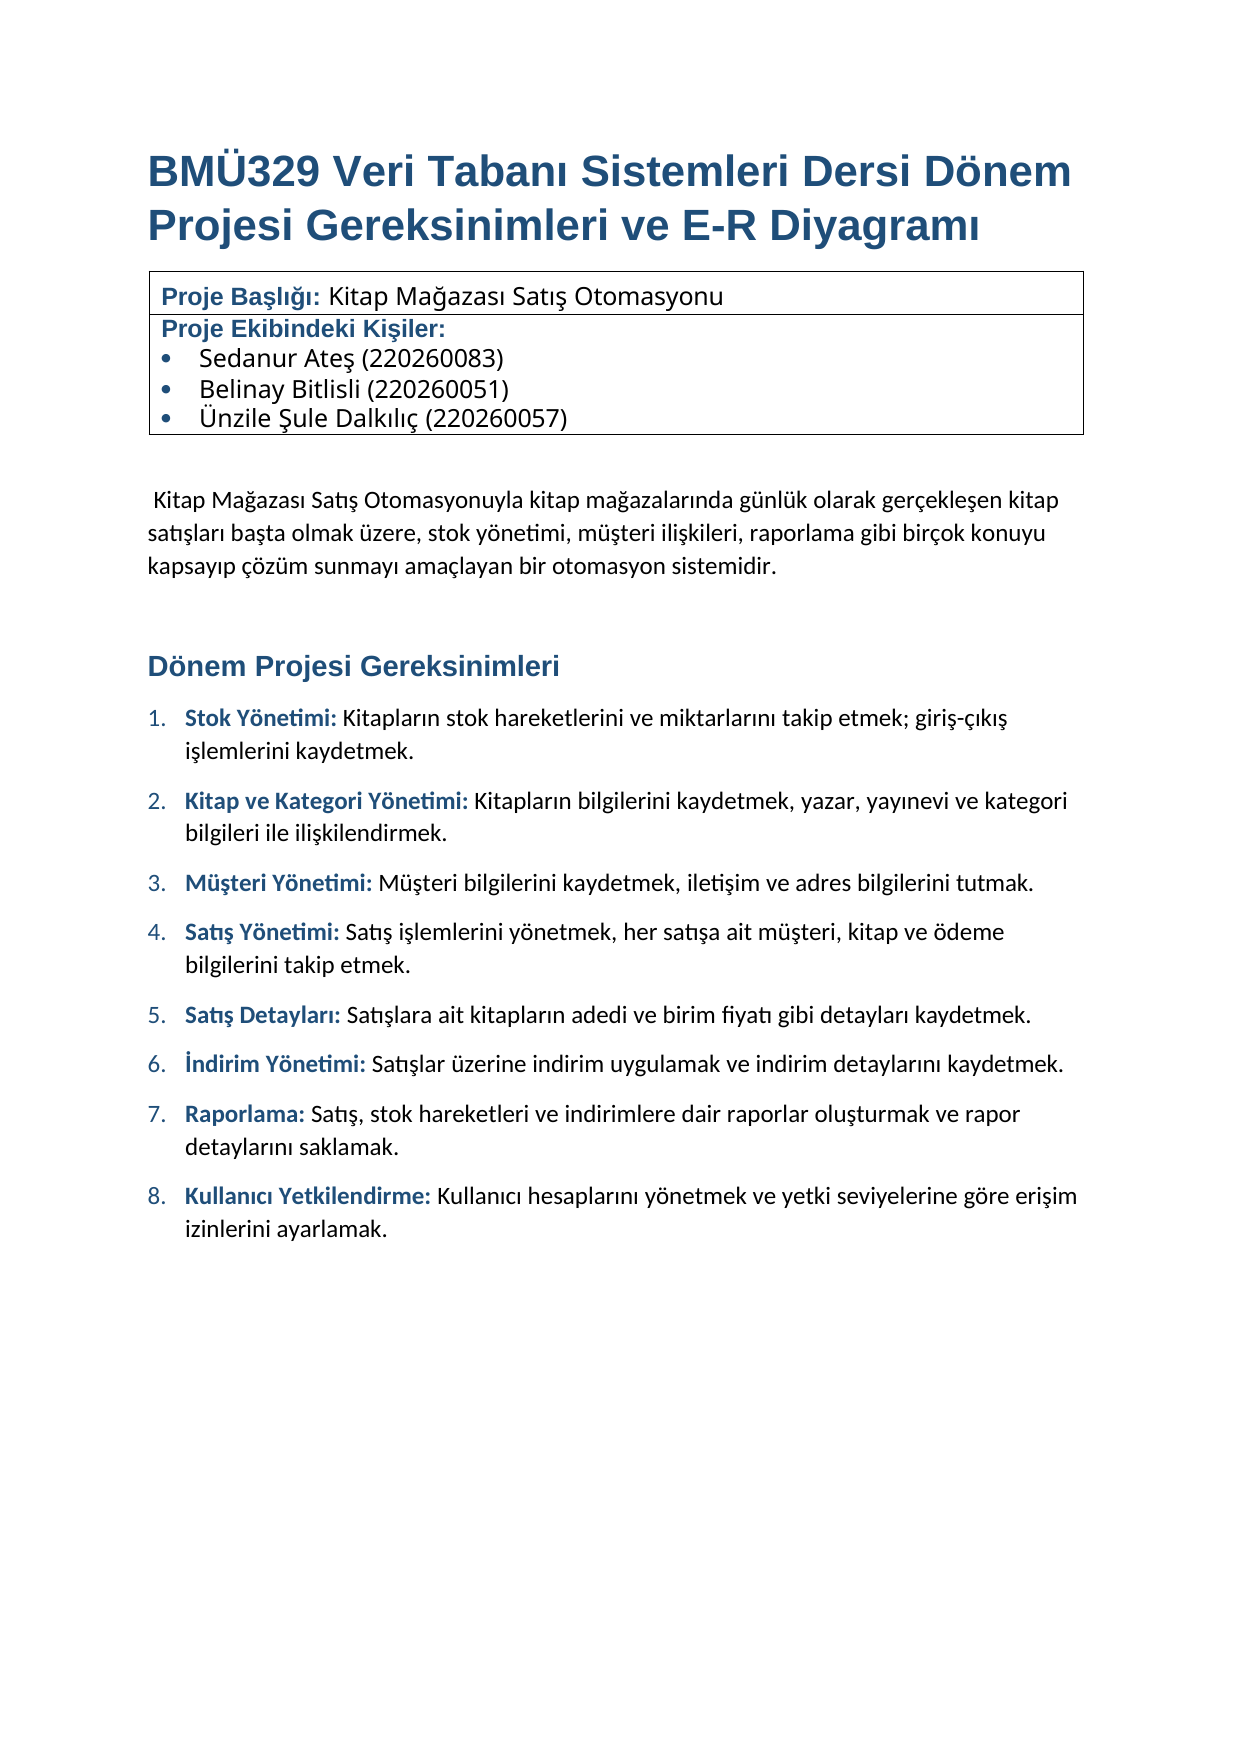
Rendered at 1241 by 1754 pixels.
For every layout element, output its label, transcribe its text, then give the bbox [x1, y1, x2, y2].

text BMÜ329 Veri Tabanı Sistemleri Dersi Dönem Projesi Gereksinimleri ve E-R Diyagramı [147, 146, 1072, 250]
list Satış Detayları: Satışlara ait kitapların adedi ve birim fiyatı gibi detayları kaydetmek. [147, 999, 1093, 1029]
table_cell Proje Ekibindeki Kişiler: Sedanur Ateş (220260083) Belinay Bitlisli (220260051) Ünzile Şule Dalkılıç (220260057) [150, 315, 1083, 434]
list Müşteri Yönetimi: Müşteri bilgilerini kaydetmek, iletişim ve adres bilgilerini tutmak. [147, 867, 1093, 897]
list Raporlama: Satış, stok hareketleri ve indirimlere dair raporlar oluşturmak ve rapor detaylarını saklamak. [147, 1098, 1021, 1161]
subtitle Dönem Projesi Gereksinimleri [147, 649, 1093, 683]
text Kitap Mağazası Satış Otomasyonuyla kitap mağazalarında günlük olarak gerçekleşen kitap satışları başta olmak üzere, stok yönetimi, müşteri ilişkileri, raporlama gibi birçok konuyu kapsayıp çözüm sunmayı amaçlayan bir otomasyon sistemidir. [147, 485, 1093, 581]
list Kullanıcı Yetkilendirme: Kullanıcı hesaplarını yönetmek ve yetki seviyelerine göre erişim izinlerini ayarlamak. [147, 1181, 1078, 1244]
list Satış Yönetimi: Satış işlemlerini yönetmek, her satışa ait müşteri, kitap ve ödeme bilgilerini takip etmek. [147, 916, 1006, 980]
list İndirim Yönetimi: Satışlar üzerine indirim uygulamak ve indirim detaylarını kaydetmek. [147, 1048, 1093, 1079]
table_header Proje Başlığı: Kitap Mağazası Satış Otomasyonu [150, 272, 1083, 314]
list Stok Yönetimi: Kitapların stok hareketlerini ve miktarlarını takip etmek; giriş-çıkış işlemlerini kaydetmek. [147, 702, 1008, 766]
list Kitap ve Kategori Yönetimi: Kitapların bilgilerini kaydetmek, yazar, yayınevi ve kategori bilgileri ile ilişkilendirmek. [147, 785, 1069, 848]
